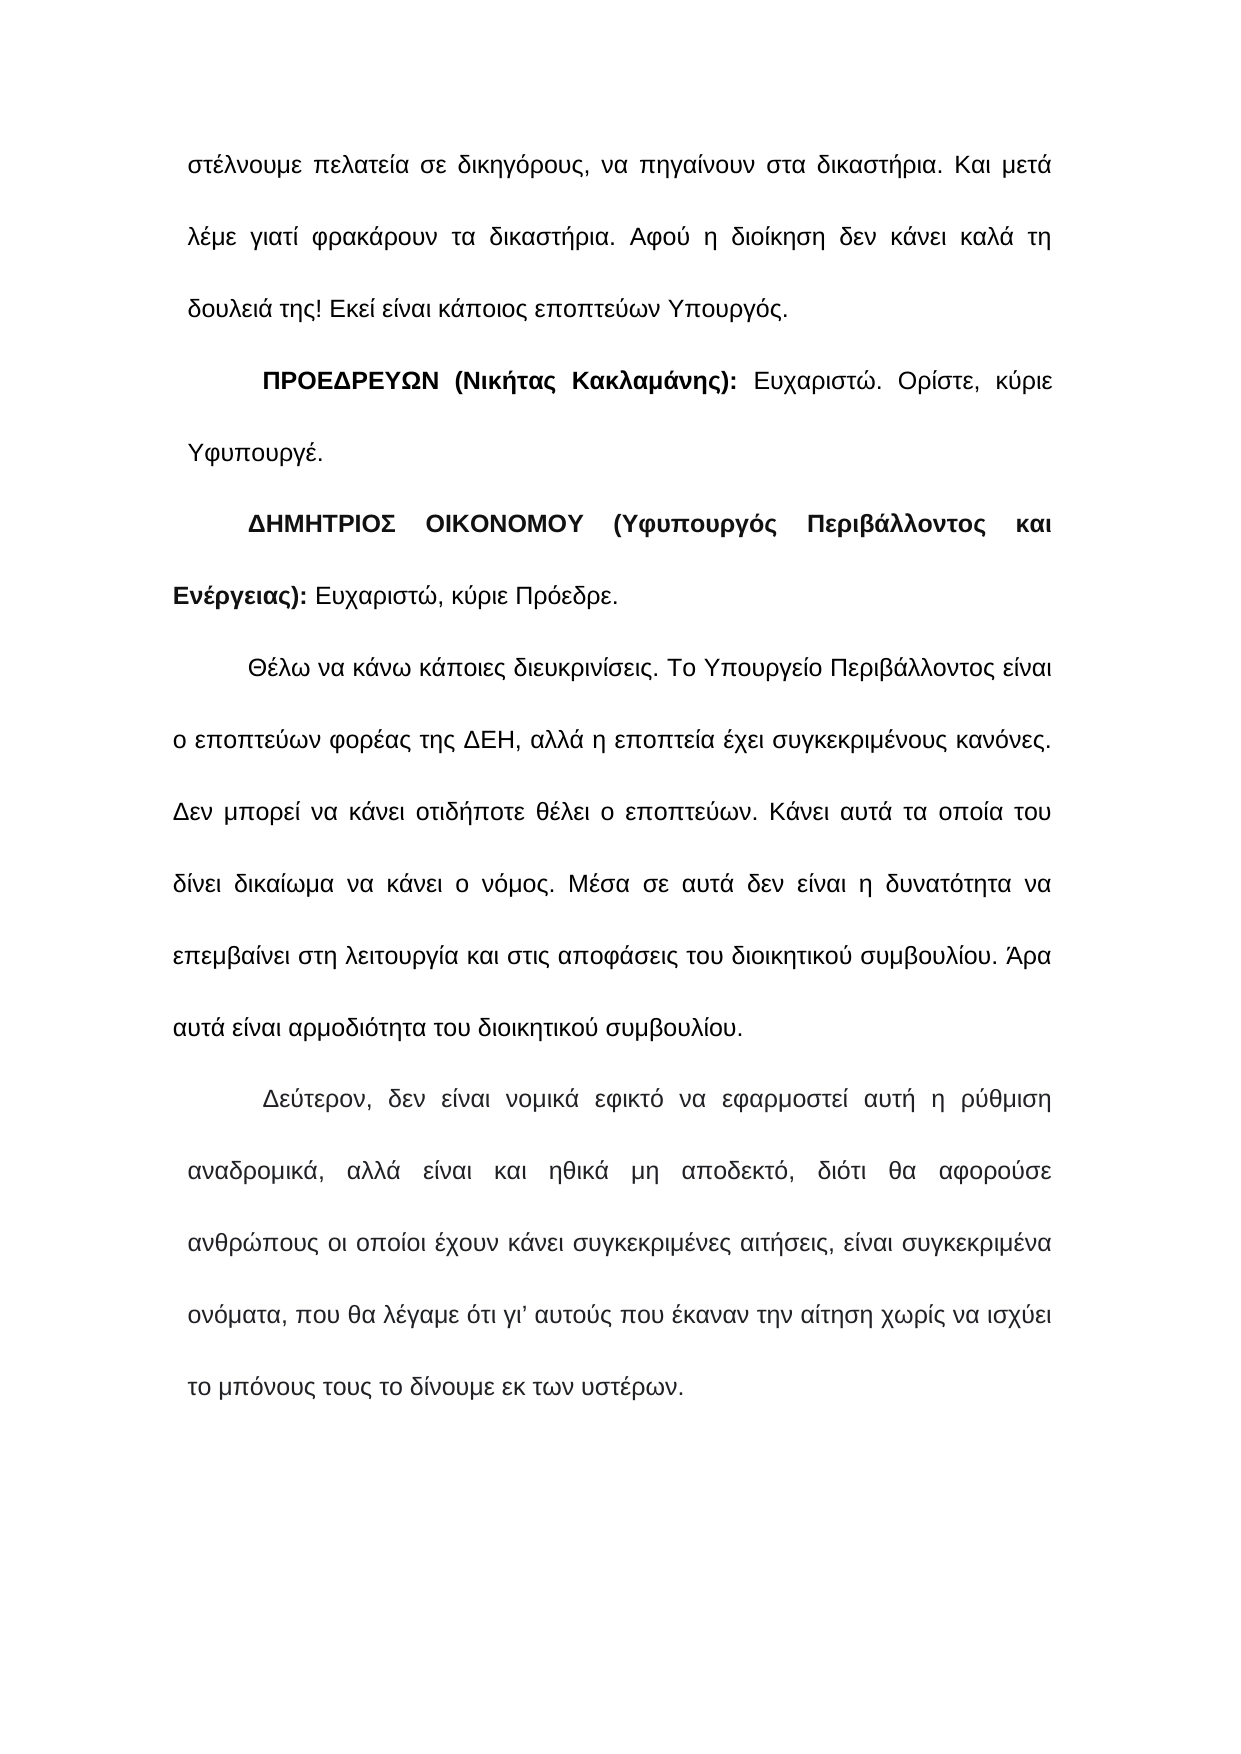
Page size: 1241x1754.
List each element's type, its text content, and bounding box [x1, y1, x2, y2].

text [187, 150, 1053, 322]
text ΠΡΟΕΔΡΕΥΩΝ (Νικήτας Κακλαμάνης): Ευχαριστώ. Ορίστε, κύριε Υφυπουργέ. [187, 366, 1053, 466]
text ΔΗΜΗΤΡΙΟΣ ΟΙΚΟΝΟΜΟΥ (Υφυπουργός Περιβάλλοντος και Ενέργειας): Ευχαριστώ, κύριε Πρόεδρε. [173, 509, 1053, 610]
text Θέλω να κάνω κάποιες διευκρινίσεις. Το Υπουργείο Περιβάλλοντος είναι ο εποπτεύων φορέας της ΔΕΗ, αλλά η εποπτεία έχει συγκεκριμένους κανόνες. Δεν μπορεί να κάνει οτιδήποτε θέλει ο εποπτεύων. Κάνει αυτά τα οποία του δίνει δικαίωμα να κάνει ο νόμος. Μέσα σε αυτά δεν είναι η δυνατότητα να επεμβαίνει στη λειτουργία και στις αποφάσεις του διοικητικού συμβουλίου. Άρα αυτά είναι αρμοδιότητα του διοικητικού συμβουλίου. [173, 653, 1053, 1041]
text Δεύτερον, δεν είναι νομικά εφικτό να εφαρμοστεί αυτή η ρύθμιση αναδρομικά, αλλά είναι και ηθικά μη αποδεκτό, διότι θα αφορούσε ανθρώπους οι οποίοι έχουν κάνει συγκεκριμένες αιτήσεις, είναι συγκεκριμένα ονόματα, που θα λέγαμε ότι γι’ αυτούς που έκαναν την αίτηση χωρίς να ισχύει το μπόνους τους το δίνουμε εκ των υστέρων. [187, 1084, 1053, 1401]
